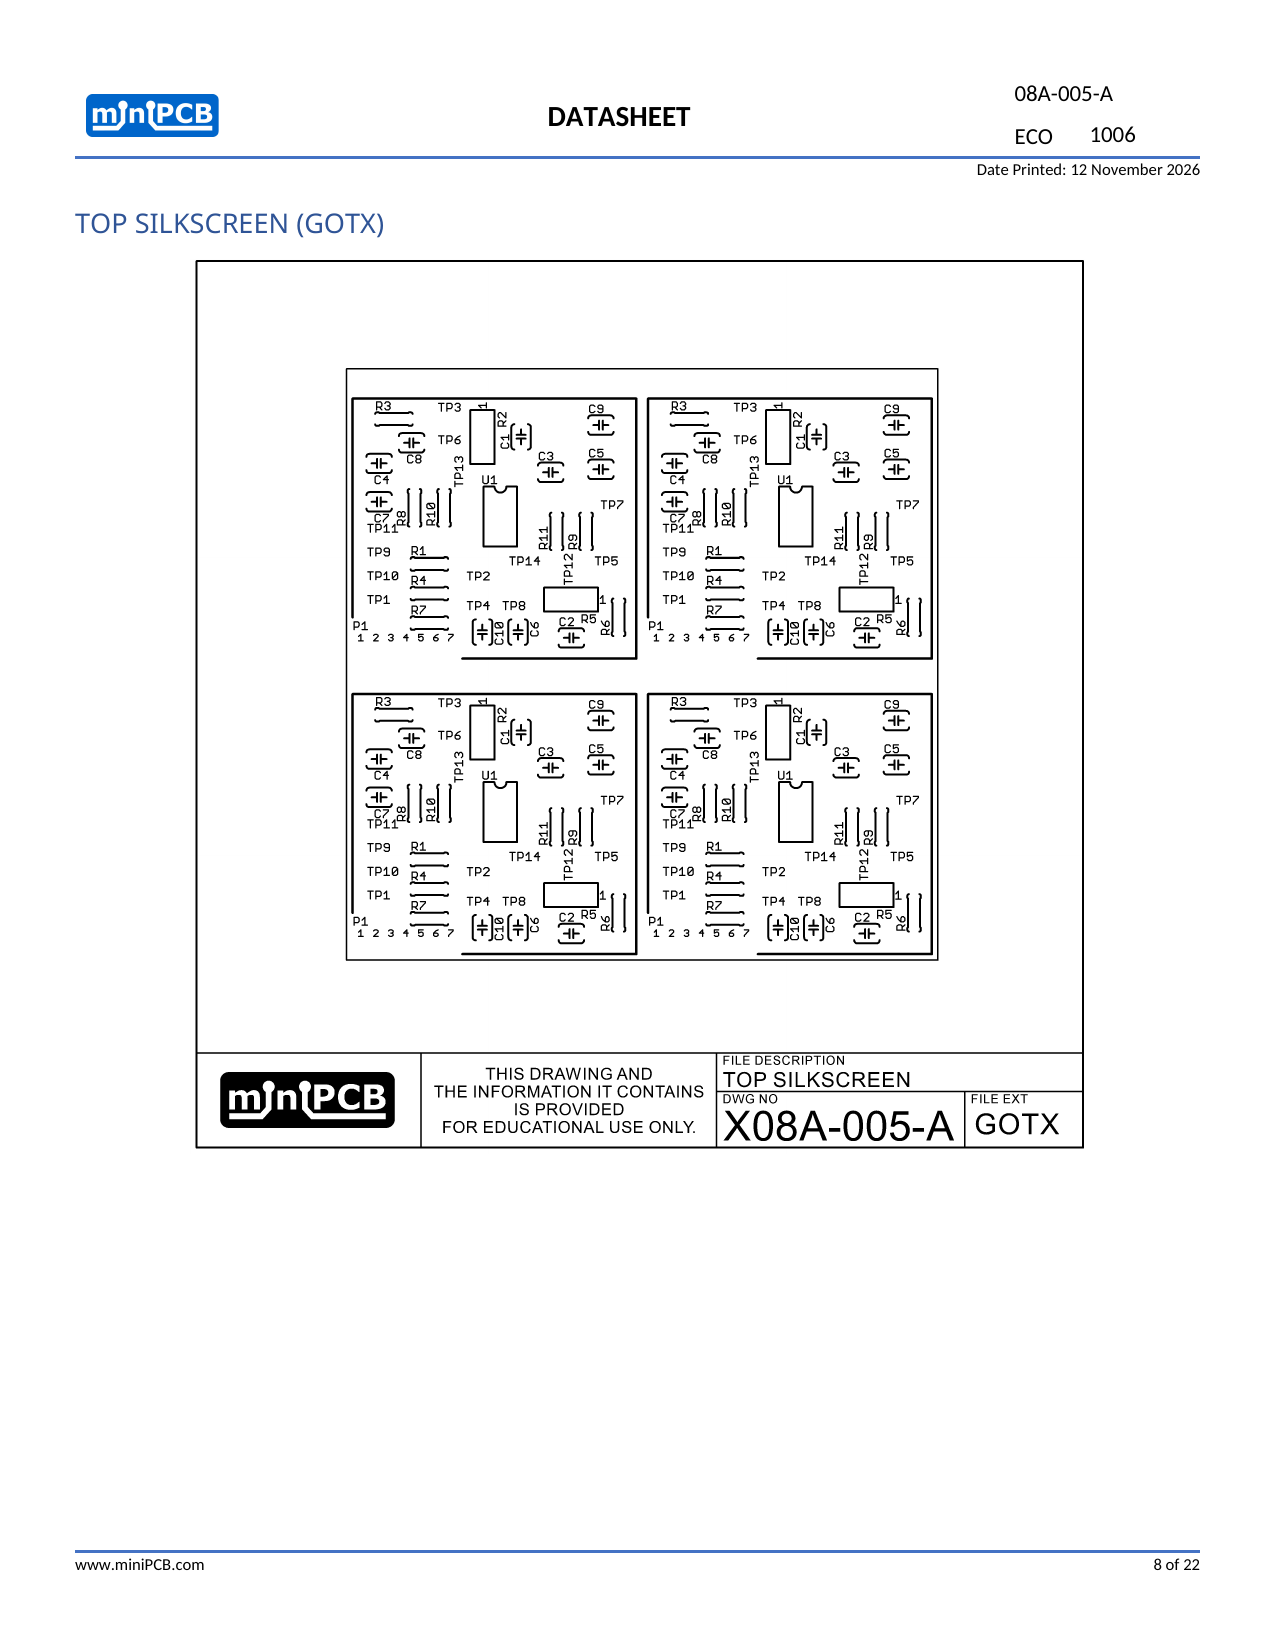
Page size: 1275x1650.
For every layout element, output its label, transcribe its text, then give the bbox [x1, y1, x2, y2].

picture [86, 94, 219, 137]
picture [190, 259, 1085, 1154]
subtitle TOP SILKSCREEN (GOTX) [75, 204, 1200, 241]
